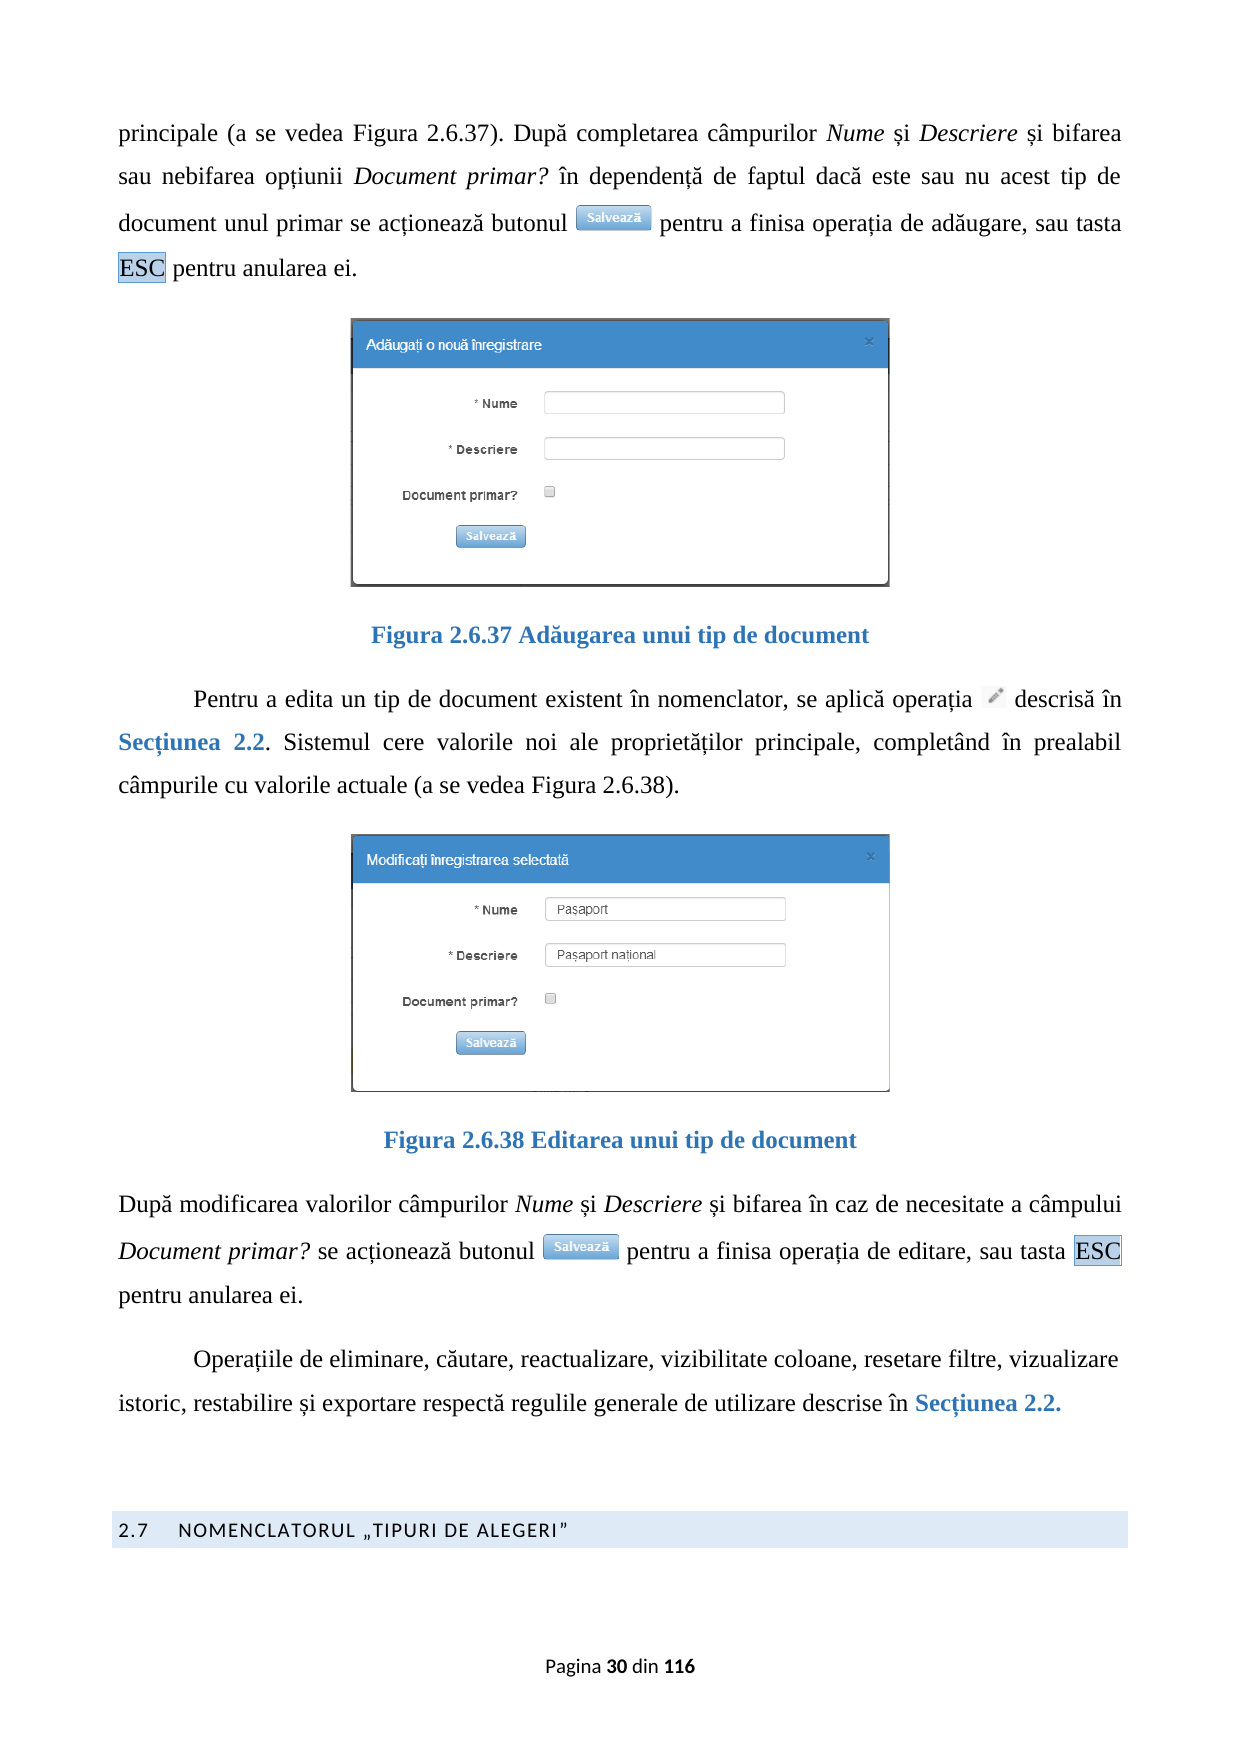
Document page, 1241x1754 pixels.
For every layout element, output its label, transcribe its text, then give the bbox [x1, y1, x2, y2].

picture [350, 834, 890, 1092]
picture [981, 686, 1007, 708]
picture [542, 1233, 619, 1260]
text Operațiile de eliminare, căutare, reactualizare, vizibilitate coloane, resetare filtre, vizualizare istoric, restabilire și exportare respectă regulile generale de utilizare descrise în Secțiunea 2.2. [118, 1344, 1122, 1416]
text După modificarea valorilor câmpurilor Nume și Descriere și bifarea în caz de necesitate a câmpului Document primar? se acționează butonul pentru a finisa operația de editare, sau tasta ESC pentru anularea ei. [118, 1189, 1122, 1309]
picture [350, 318, 890, 587]
picture [575, 204, 652, 231]
subtitle Nomenclatorul „Tipuri de alegeri” [118, 1517, 1122, 1542]
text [118, 118, 1122, 283]
